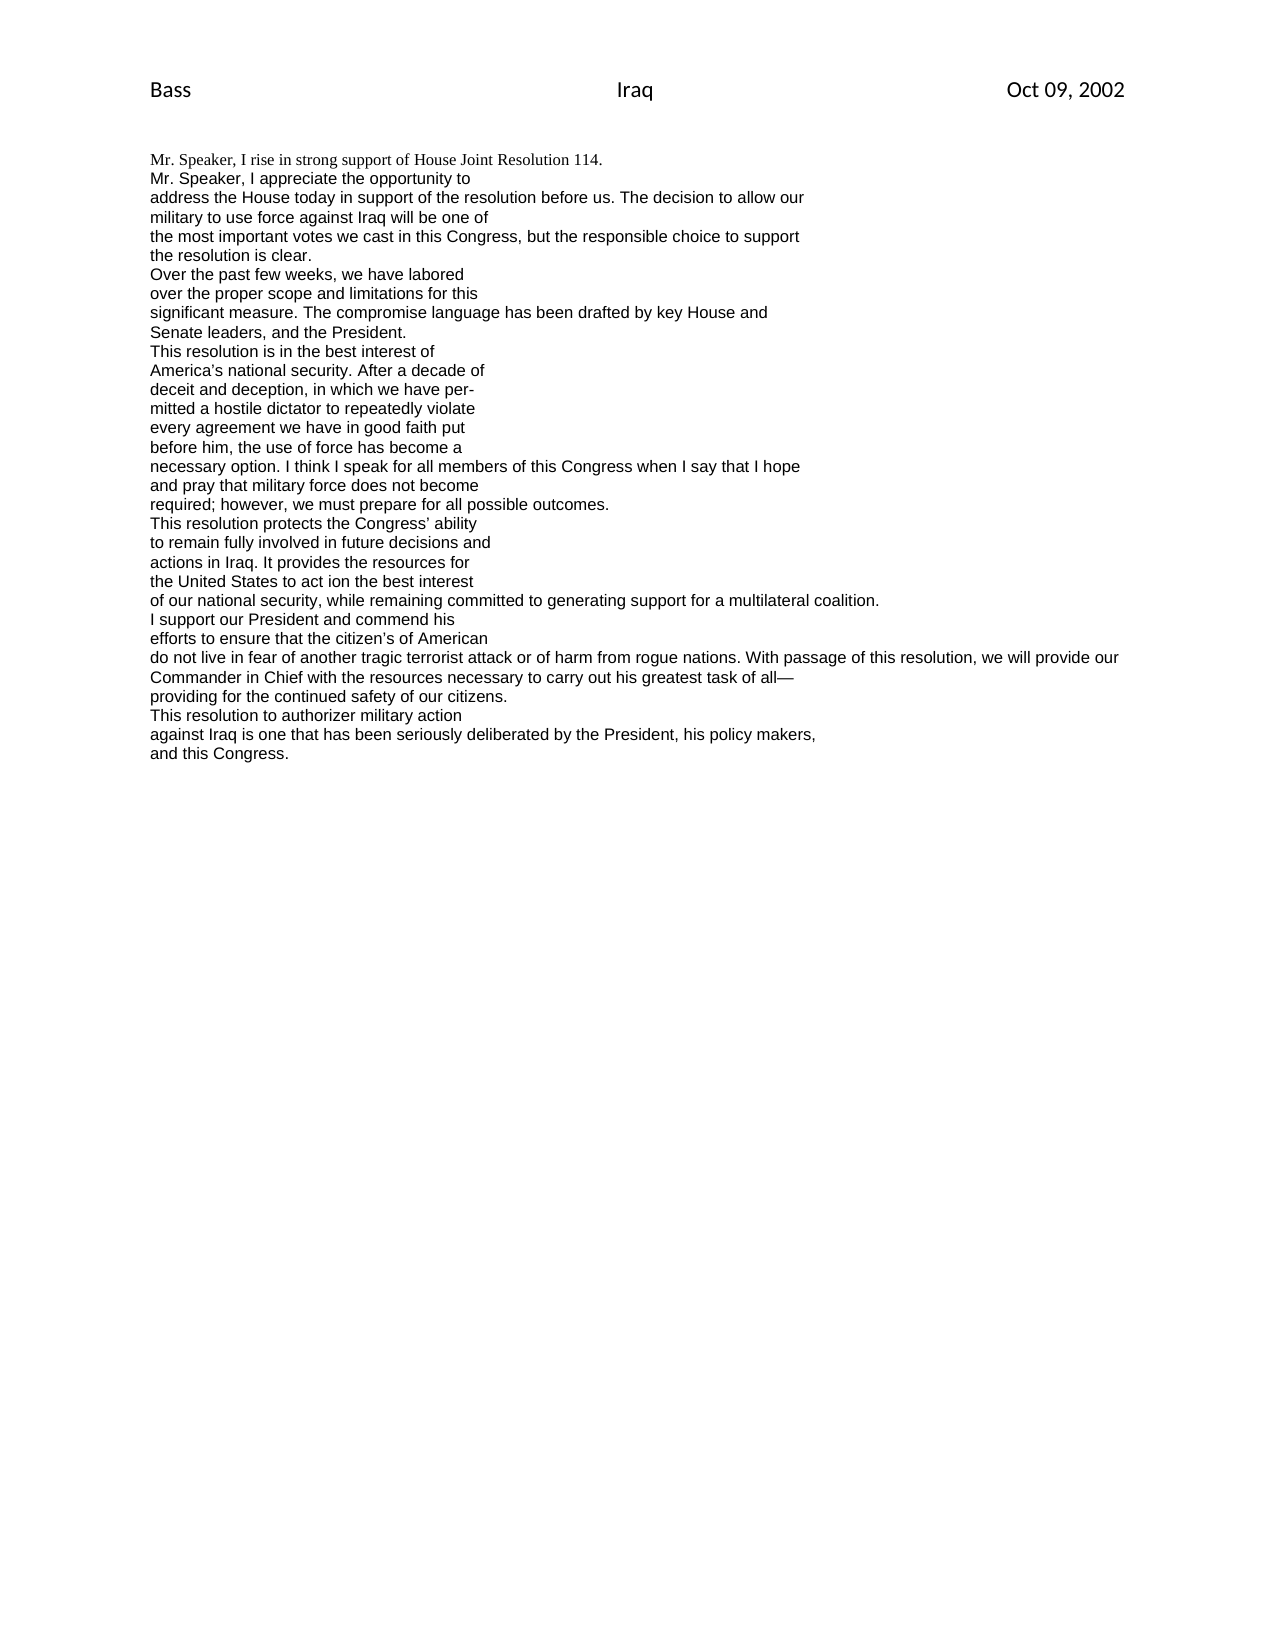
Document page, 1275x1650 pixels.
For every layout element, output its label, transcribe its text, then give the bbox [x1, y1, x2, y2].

text required; however, we must prepare for all possible outcomes. [150, 495, 1125, 514]
text This resolution is in the best interest of [150, 342, 1125, 361]
text every agreement we have in good faith put [150, 418, 1125, 437]
text the United States to act ion the best interest [150, 572, 1125, 591]
text deceit and deception, in which we have per- [150, 380, 1125, 399]
text Mr. Speaker, I rise in strong support of House Joint Resolution 114. [150, 150, 1125, 169]
text and this Congress. [150, 744, 1125, 763]
text over the proper scope and limitations for this [150, 284, 1125, 303]
text significant measure. The compromise language has been drafted by key House and [150, 303, 1125, 322]
text necessary option. I think I speak for all members of this Congress when I say that I hope [150, 457, 1125, 476]
text America’s national security. After a decade of [150, 361, 1125, 380]
text Commander in Chief with the resources necessary to carry out his greatest task of all— [150, 667, 1125, 687]
text Over the past few weeks, we have labored [150, 265, 1125, 284]
text I support our President and commend his [150, 610, 1125, 629]
text against Iraq is one that has been seriously deliberated by the President, his policy makers, [150, 725, 1125, 744]
text Mr. Speaker, I appreciate the opportunity to [150, 169, 1125, 188]
text military to use force against Iraq will be one of [150, 207, 1125, 227]
text efforts to ensure that the citizen’s of American [150, 629, 1125, 648]
text This resolution protects the Congress’ ability [150, 514, 1125, 533]
text address the House today in support of the resolution before us. The decision to allow our [150, 188, 1125, 207]
text the resolution is clear. [150, 246, 1125, 265]
text before him, the use of force has become a [150, 437, 1125, 457]
text do not live in fear of another tragic terrorist attack or of harm from rogue nations. With passage of this resolution, we will provide our [150, 648, 1125, 667]
text and pray that military force does not become [150, 476, 1125, 495]
text to remain fully involved in future decisions and [150, 533, 1125, 552]
text of our national security, while remaining committed to generating support for a multilateral coalition. [150, 591, 1125, 610]
text the most important votes we cast in this Congress, but the responsible choice to support [150, 227, 1125, 246]
text actions in Iraq. It provides the resources for [150, 552, 1125, 572]
text Senate leaders, and the President. [150, 322, 1125, 342]
text providing for the continued safety of our citizens. [150, 687, 1125, 706]
text This resolution to authorizer military action [150, 706, 1125, 725]
text mitted a hostile dictator to repeatedly violate [150, 399, 1125, 418]
